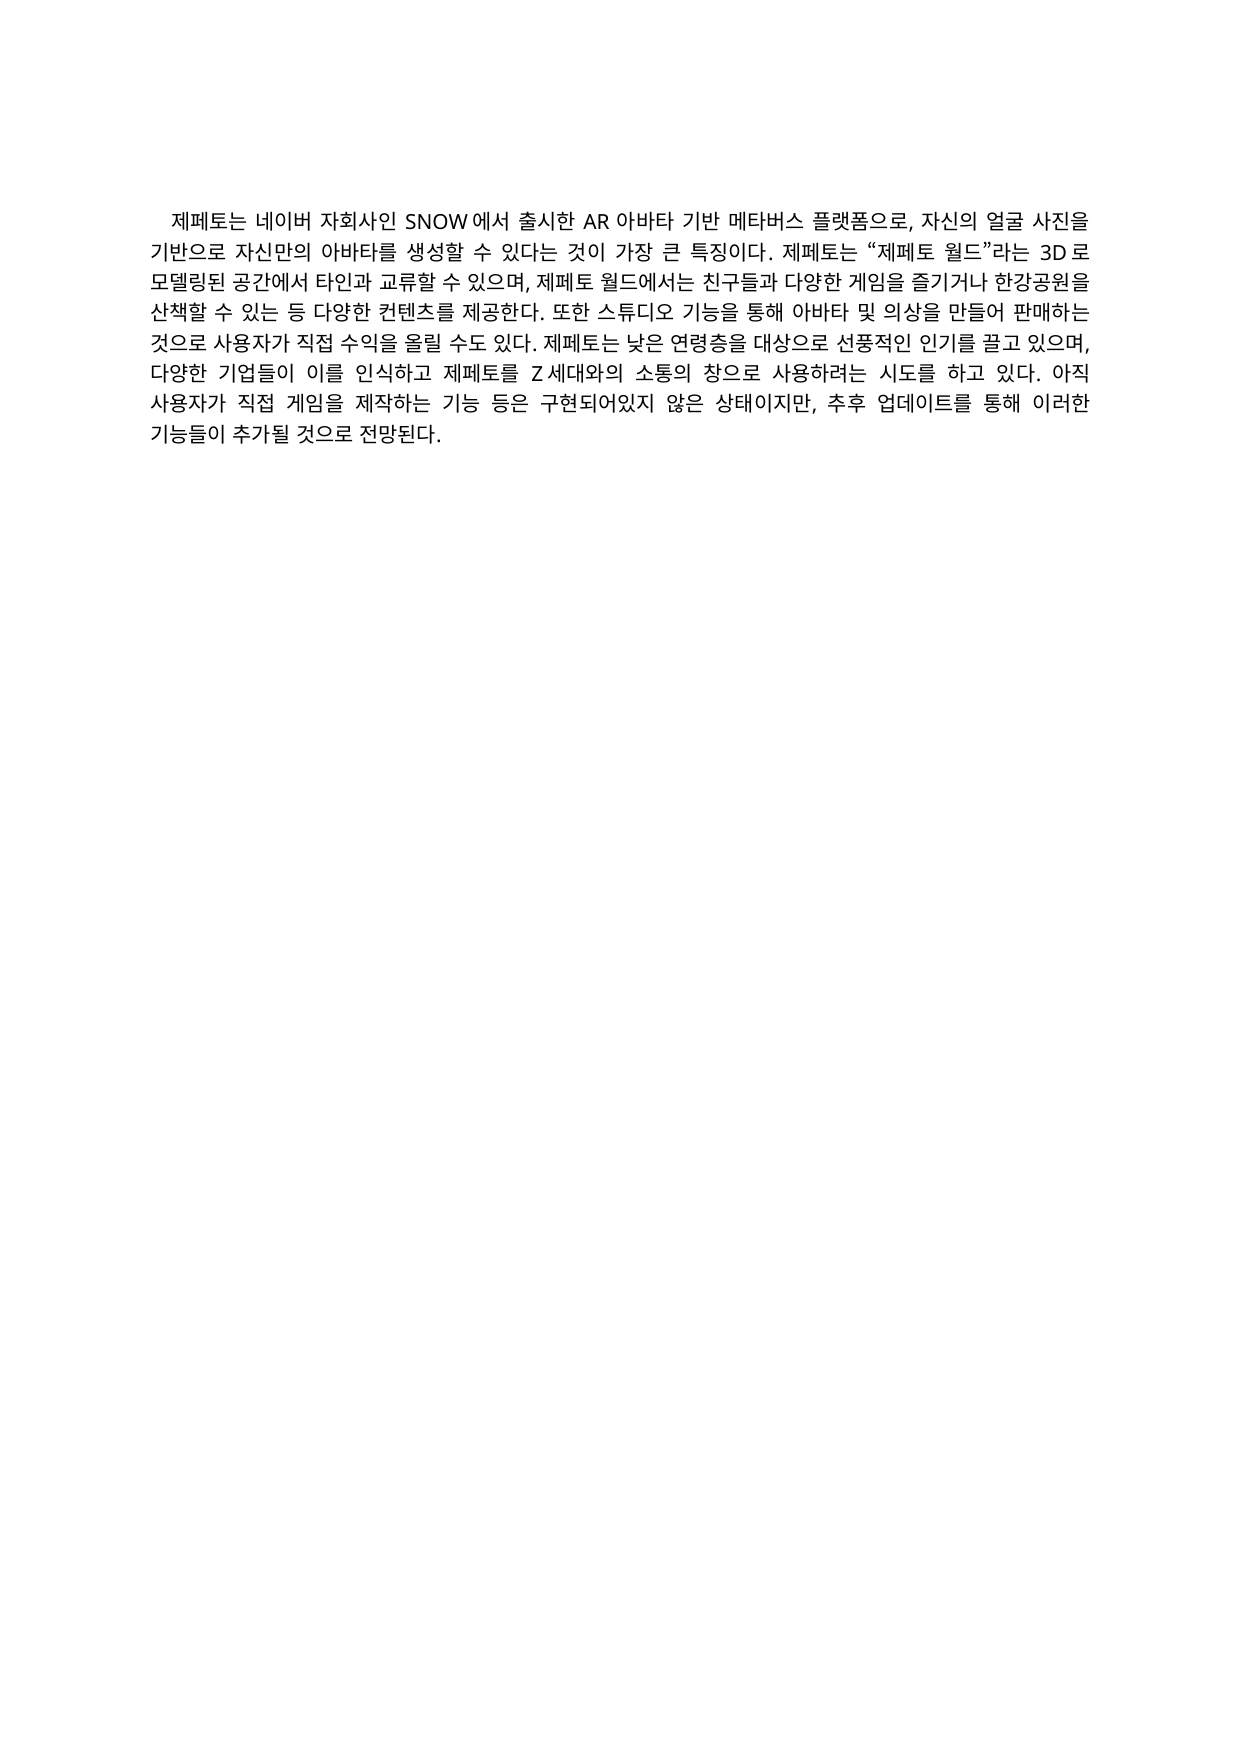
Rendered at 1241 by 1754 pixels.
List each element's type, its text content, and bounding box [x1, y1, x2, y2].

text 제페토는 네이버 자회사인 SNOW에서 출시한 AR 아바타 기반 메타버스 플랫폼으로, 자신의 얼굴 사진을 기반으로 자신만의 아바타를 생성할 수 있다는 것이 가장 큰 특징이다. 제페토는 “제페토 월드”라는 3D로 모델링된 공간에서 타인과 교류할 수 있으며, 제페토 월드에서는 친구들과 다양한 게임을 즐기거나 한강공원을 산책할 수 있는 등 다양한 컨텐츠를 제공한다. 또한 스튜디오 기능을 통해 아바타 및 의상을 만들어 판매하는 것으로 사용자가 직접 수익을 올릴 수도 있다. 제페토는 낮은 연령층을 대상으로 선풍적인 인기를 끌고 있으며, 다양한 기업들이 이를 인식하고 제페토를 Z세대와의 소통의 창으로 사용하려는 시도를 하고 있다. 아직 사용자가 직접 게임을 제작하는 기능 등은 구현되어있지 않은 상태이지만, 추후 업데이트를 통해 이러한 기능들이 추가될 것으로 전망된다. [150, 206, 1090, 448]
